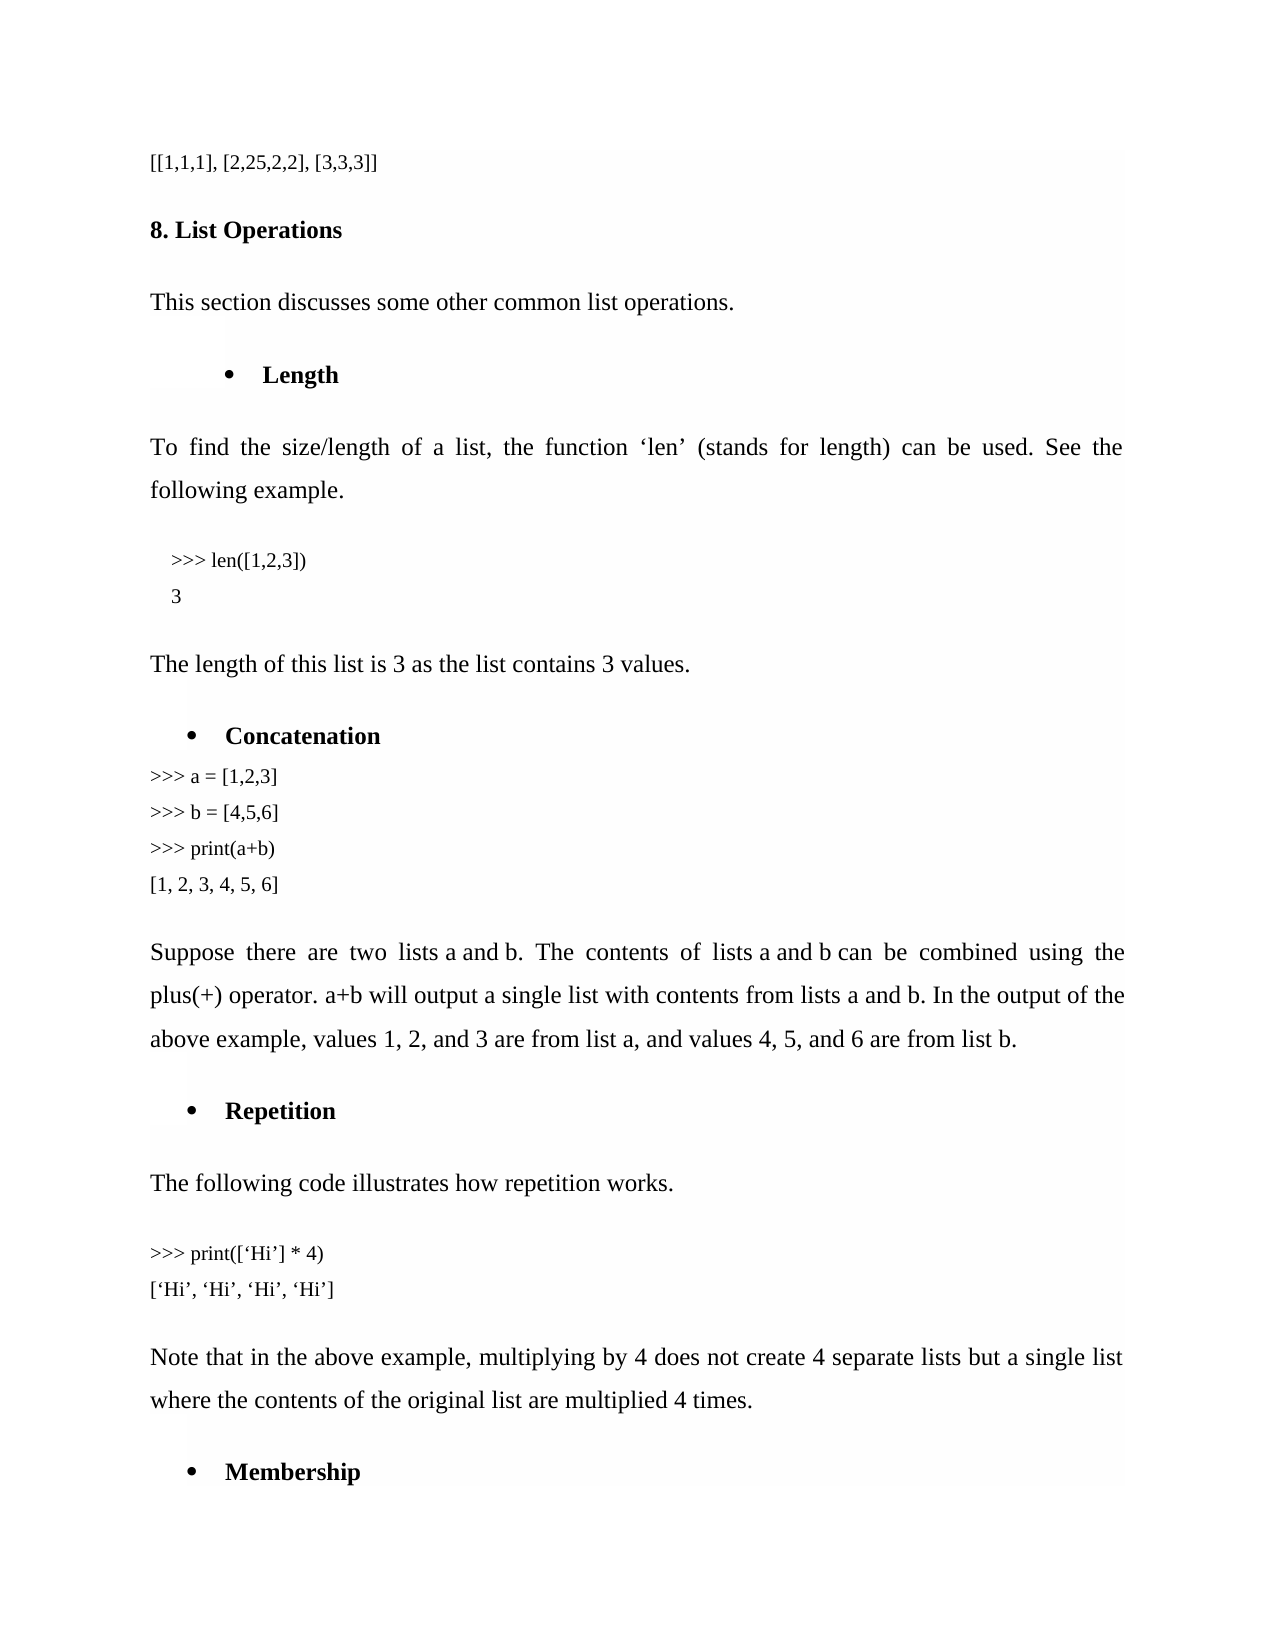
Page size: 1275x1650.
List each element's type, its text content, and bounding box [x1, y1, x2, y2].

list Membership [187, 1457, 1125, 1486]
text [[1,1,1], [2,25,2,2], [3,3,3]] [150, 150, 1125, 174]
text To find the size/length of a list, the function ‘len’ (stands for length) can be used. See the following example. [150, 432, 1125, 504]
text Suppose there are two lists a and b. The contents of lists a and b can be combined using the plus(+) operator. a+b will output a single list with contents from lists a and b. In the output of the above example, values 1, 2, and 3 are from list a, and values 4, 5, and 6 are from list b. [150, 937, 1125, 1052]
text >>> b = [4,5,6] [150, 800, 1125, 824]
text This section discusses some other common list operations. [150, 287, 1125, 316]
list Length [225, 360, 1125, 388]
text Note that in the above example, multiplying by 4 does not create 4 separate lists but a single list where the contents of the original list are multiplied 4 times. [150, 1342, 1125, 1414]
text >>> a = [1,2,3] [150, 764, 1125, 788]
list Concatenation [187, 721, 1125, 750]
text >>> print(a+b) [150, 836, 1125, 860]
text 8. List Operations [150, 215, 1125, 244]
list Repetition [187, 1096, 1125, 1125]
text >>> print([‘Hi’] * 4) [150, 1241, 1125, 1265]
text 3 [150, 583, 1125, 608]
text >>> len([1,2,3]) [150, 547, 1125, 572]
text The following code illustrates how repetition works. [150, 1168, 1125, 1197]
text The length of this list is 3 as the list contains 3 values. [150, 649, 1125, 677]
text [‘Hi’, ‘Hi’, ‘Hi’, ‘Hi’] [150, 1277, 1125, 1301]
text [1, 2, 3, 4, 5, 6] [150, 872, 1125, 896]
